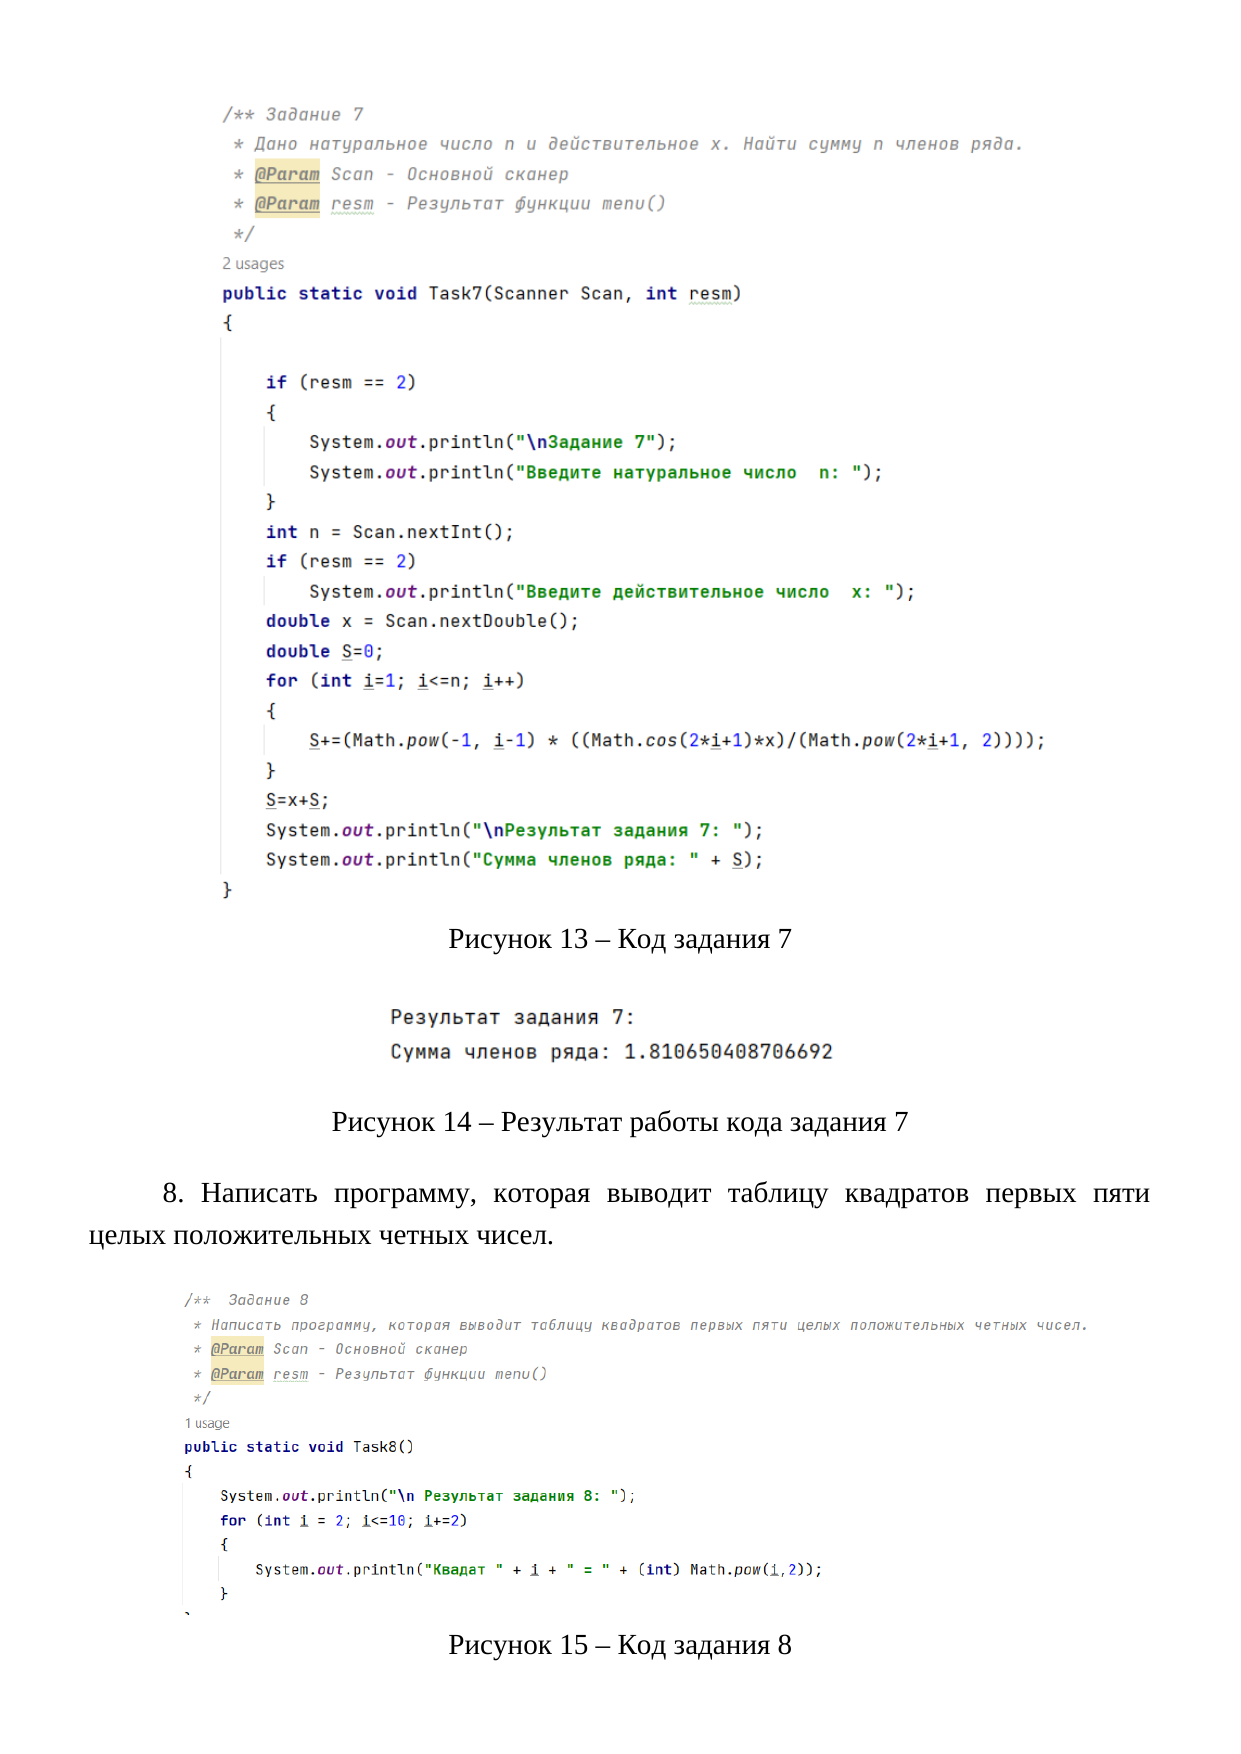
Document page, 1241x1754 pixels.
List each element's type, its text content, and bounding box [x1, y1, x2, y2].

picture [151, 1283, 1089, 1615]
text 8. Написать программу, которая выводит таблицу квадратов первых пяти целых положительных четных чисел. [89, 1175, 1152, 1251]
picture [383, 992, 857, 1092]
text Рисунок 14 – Результат работы кода задания 7 [89, 1104, 1152, 1138]
text Рисунок 13 – Код задания 7 [89, 921, 1152, 955]
picture [179, 88, 1062, 909]
text Рисунок 15 – Код задания 8 [89, 1627, 1152, 1661]
